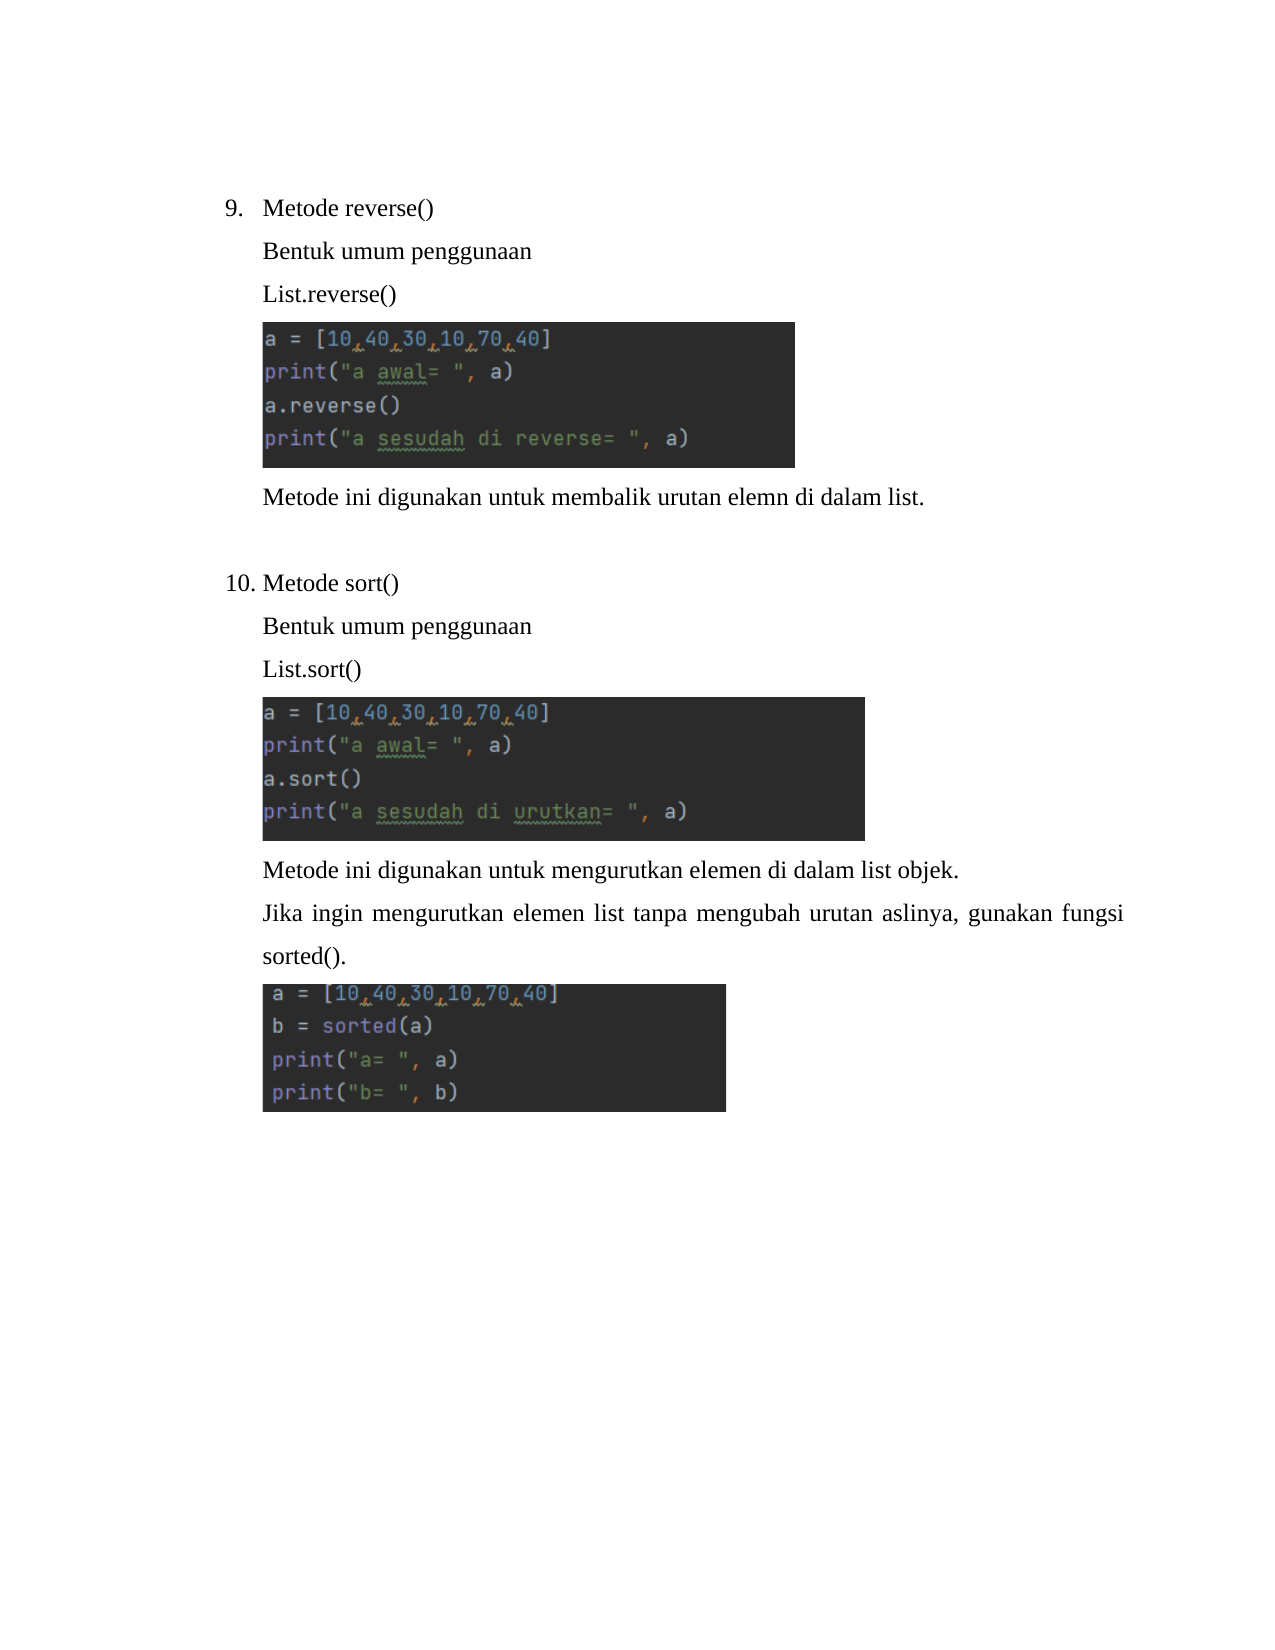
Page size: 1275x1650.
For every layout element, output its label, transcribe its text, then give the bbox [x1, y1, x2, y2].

picture [262, 322, 795, 468]
list Metode reverse() [225, 193, 1125, 222]
text Jika ingin mengurutkan elemen list tanpa mengubah urutan aslinya, gunakan fungsi sorted(). [262, 898, 1125, 970]
text List.reverse() [262, 279, 1125, 308]
picture [262, 984, 727, 1112]
text List.sort() [262, 654, 1125, 683]
text Metode ini digunakan untuk mengurutkan elemen di dalam list objek. [262, 855, 1125, 884]
text Bentuk umum penggunaan [262, 611, 1125, 640]
text Metode ini digunakan untuk membalik urutan elemn di dalam list. [262, 482, 1125, 510]
text Bentuk umum penggunaan [262, 236, 1125, 265]
list Metode sort() [225, 568, 1125, 597]
picture [262, 697, 865, 841]
